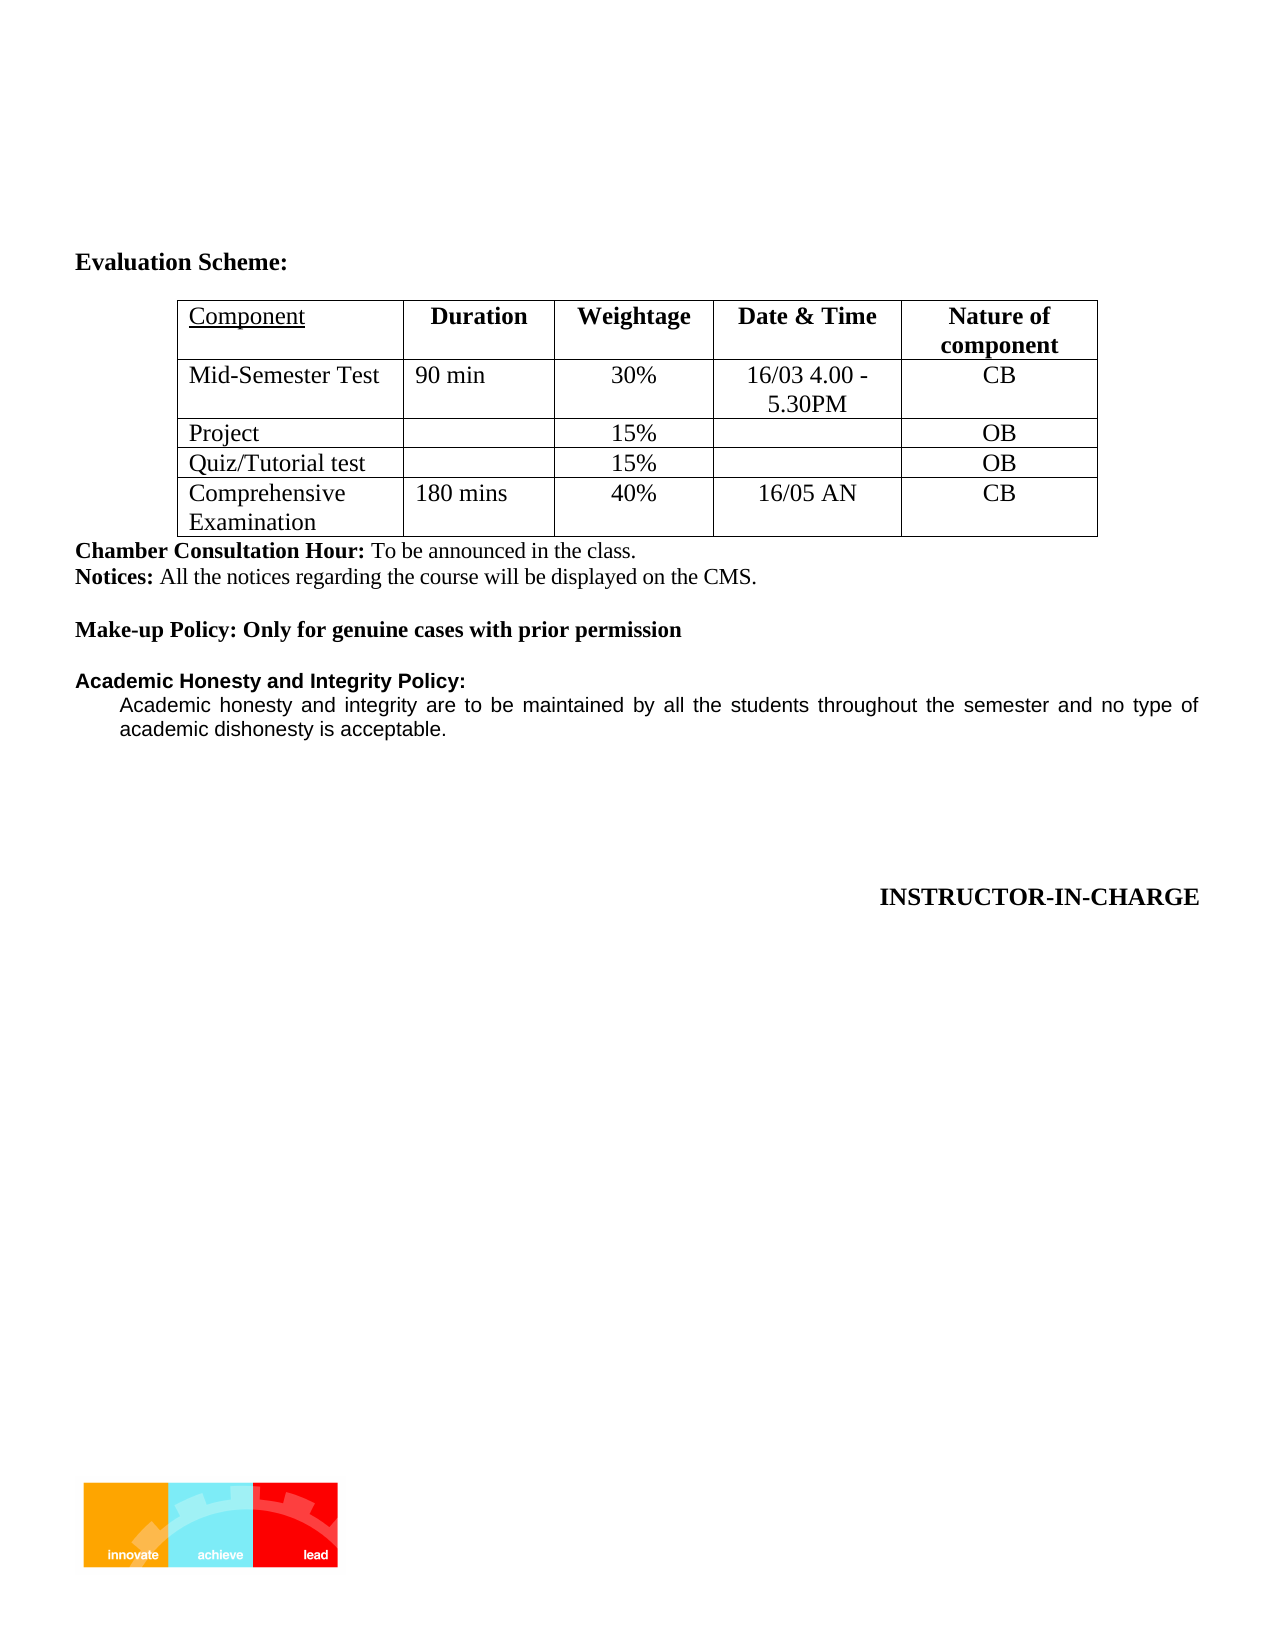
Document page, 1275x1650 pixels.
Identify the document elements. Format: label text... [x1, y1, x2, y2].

table_cell 15% [555, 448, 713, 477]
table_cell CB [902, 478, 1097, 536]
table_cell CB [902, 360, 1097, 417]
table_cell [404, 419, 554, 447]
text Academic Honesty and Integrity Policy: [75, 668, 1200, 692]
table_cell [714, 448, 901, 477]
text Chamber Consultation Hour: To be announced in the class. [75, 391, 1200, 563]
table_cell Mid-Semester Test [178, 360, 403, 417]
table_header Duration [404, 301, 554, 359]
table_cell 40% [555, 478, 713, 536]
table_cell [714, 419, 901, 447]
text Make-up Policy: Only for genuine cases with prior permission [75, 616, 1200, 642]
table_cell OB [902, 419, 1097, 447]
text INSTRUCTOR-IN-CHARGE [75, 882, 1200, 910]
table_cell 16/03 4.00 - 5.30PM [714, 360, 901, 417]
table_cell Comprehensive Examination [178, 478, 403, 536]
table_cell 30% [555, 360, 713, 417]
table_header Nature of component [902, 301, 1097, 359]
table_header Date & Time [714, 301, 901, 359]
table_cell 180 mins [404, 478, 554, 536]
table_cell 90 min [404, 360, 554, 417]
table_cell Quiz/Tutorial test [178, 448, 403, 477]
text Evaluation Scheme: [75, 247, 1200, 276]
picture [75, 1476, 346, 1575]
text Academic honesty and integrity are to be maintained by all the students throughout the semester and no type of academic dishonesty is acceptable. [119, 692, 1200, 740]
table_header Component [178, 301, 403, 359]
table_cell [404, 448, 554, 477]
table_cell 15% [555, 419, 713, 447]
text Notices: All the notices regarding the course will be displayed on the CMS. [75, 563, 1200, 589]
table_cell OB [902, 448, 1097, 477]
table_header Weightage [555, 301, 713, 359]
table_cell Project [178, 419, 403, 447]
table_cell 16/05 AN [714, 478, 901, 536]
